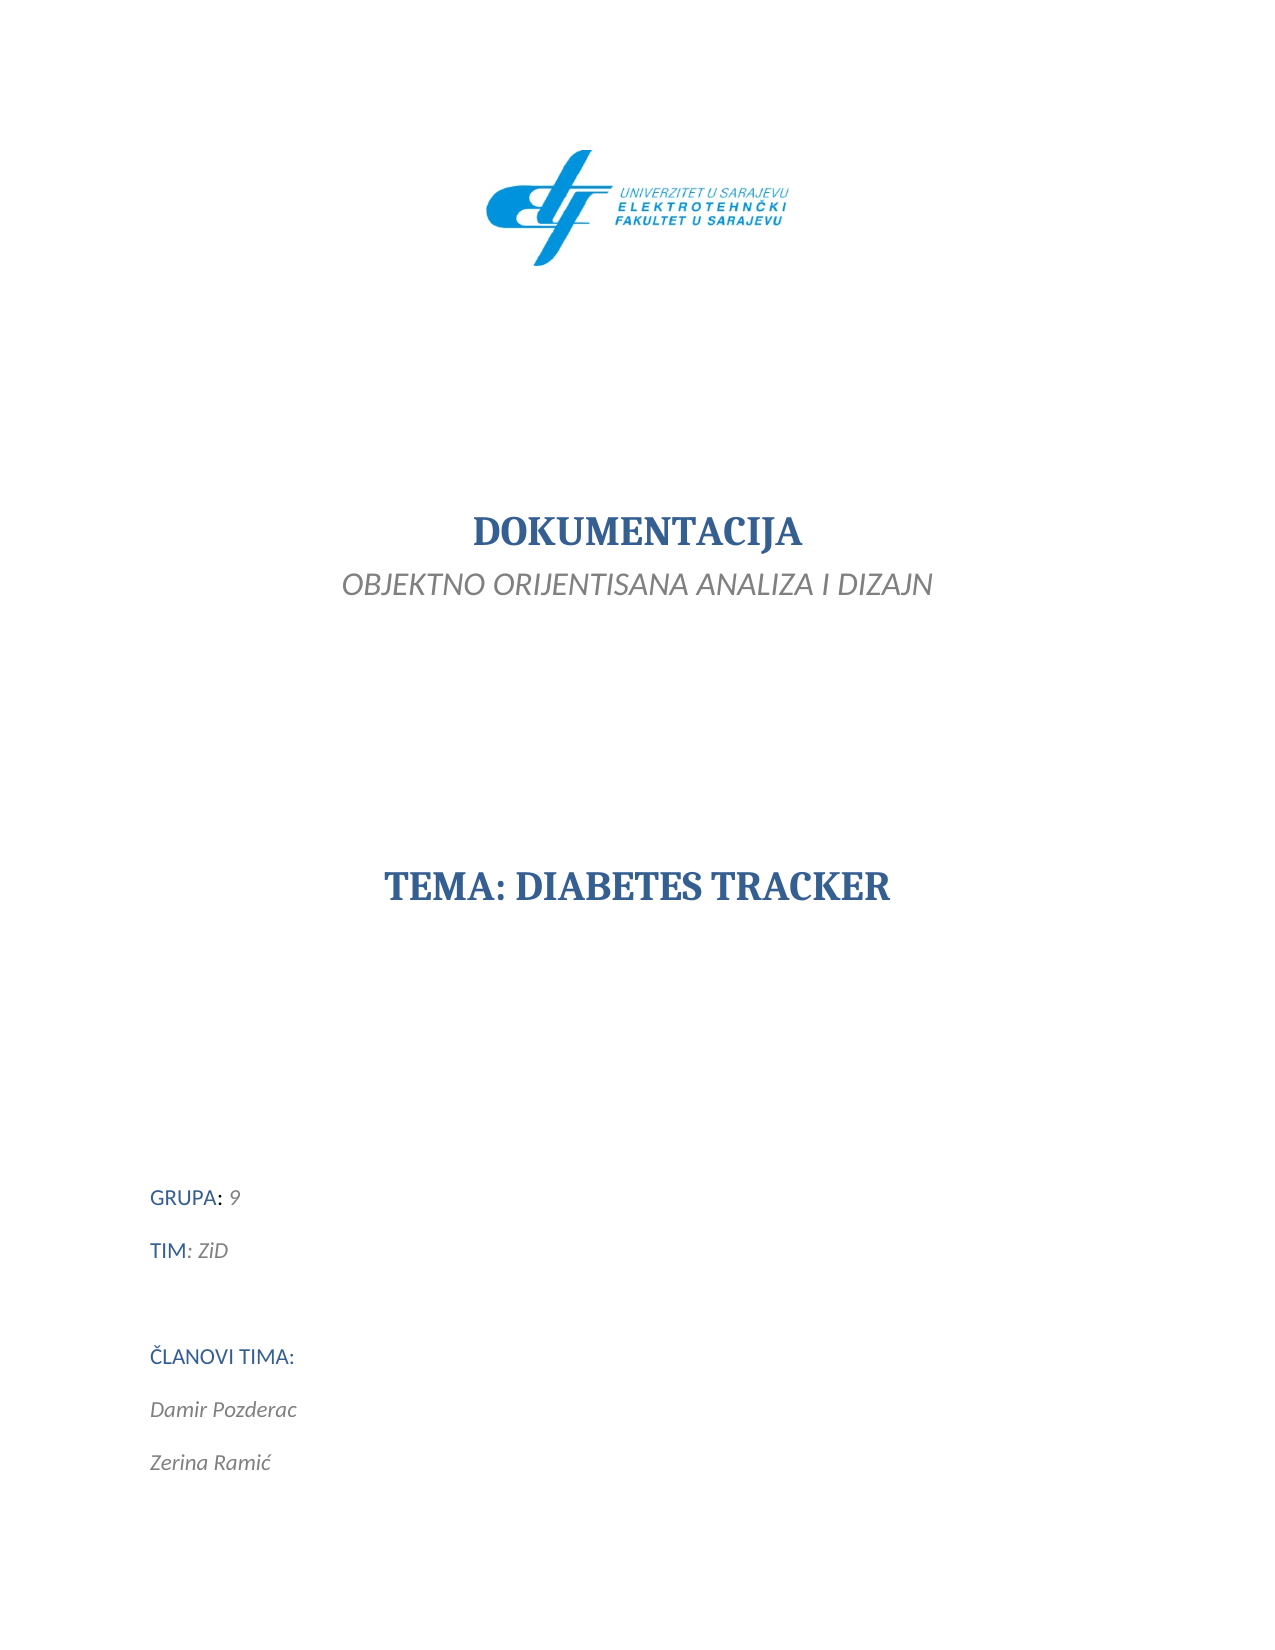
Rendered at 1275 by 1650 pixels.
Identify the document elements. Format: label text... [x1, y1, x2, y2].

picture [486, 150, 789, 266]
subtitle TEMA: DIABETES TRACKER [150, 863, 1125, 911]
text TIM: ZiD [150, 1236, 1125, 1264]
subtitle DOKUMENTACIJA [150, 508, 1125, 556]
text GRUPA: 9 [150, 1183, 1125, 1211]
text Damir Pozderac [150, 1395, 1125, 1423]
text ČLANOVI TIMA: [150, 1342, 1125, 1370]
text Zerina Ramić [150, 1448, 1125, 1476]
text OBJEKTNO ORIJENTISANA ANALIZA I DIZAJN [150, 563, 1125, 604]
